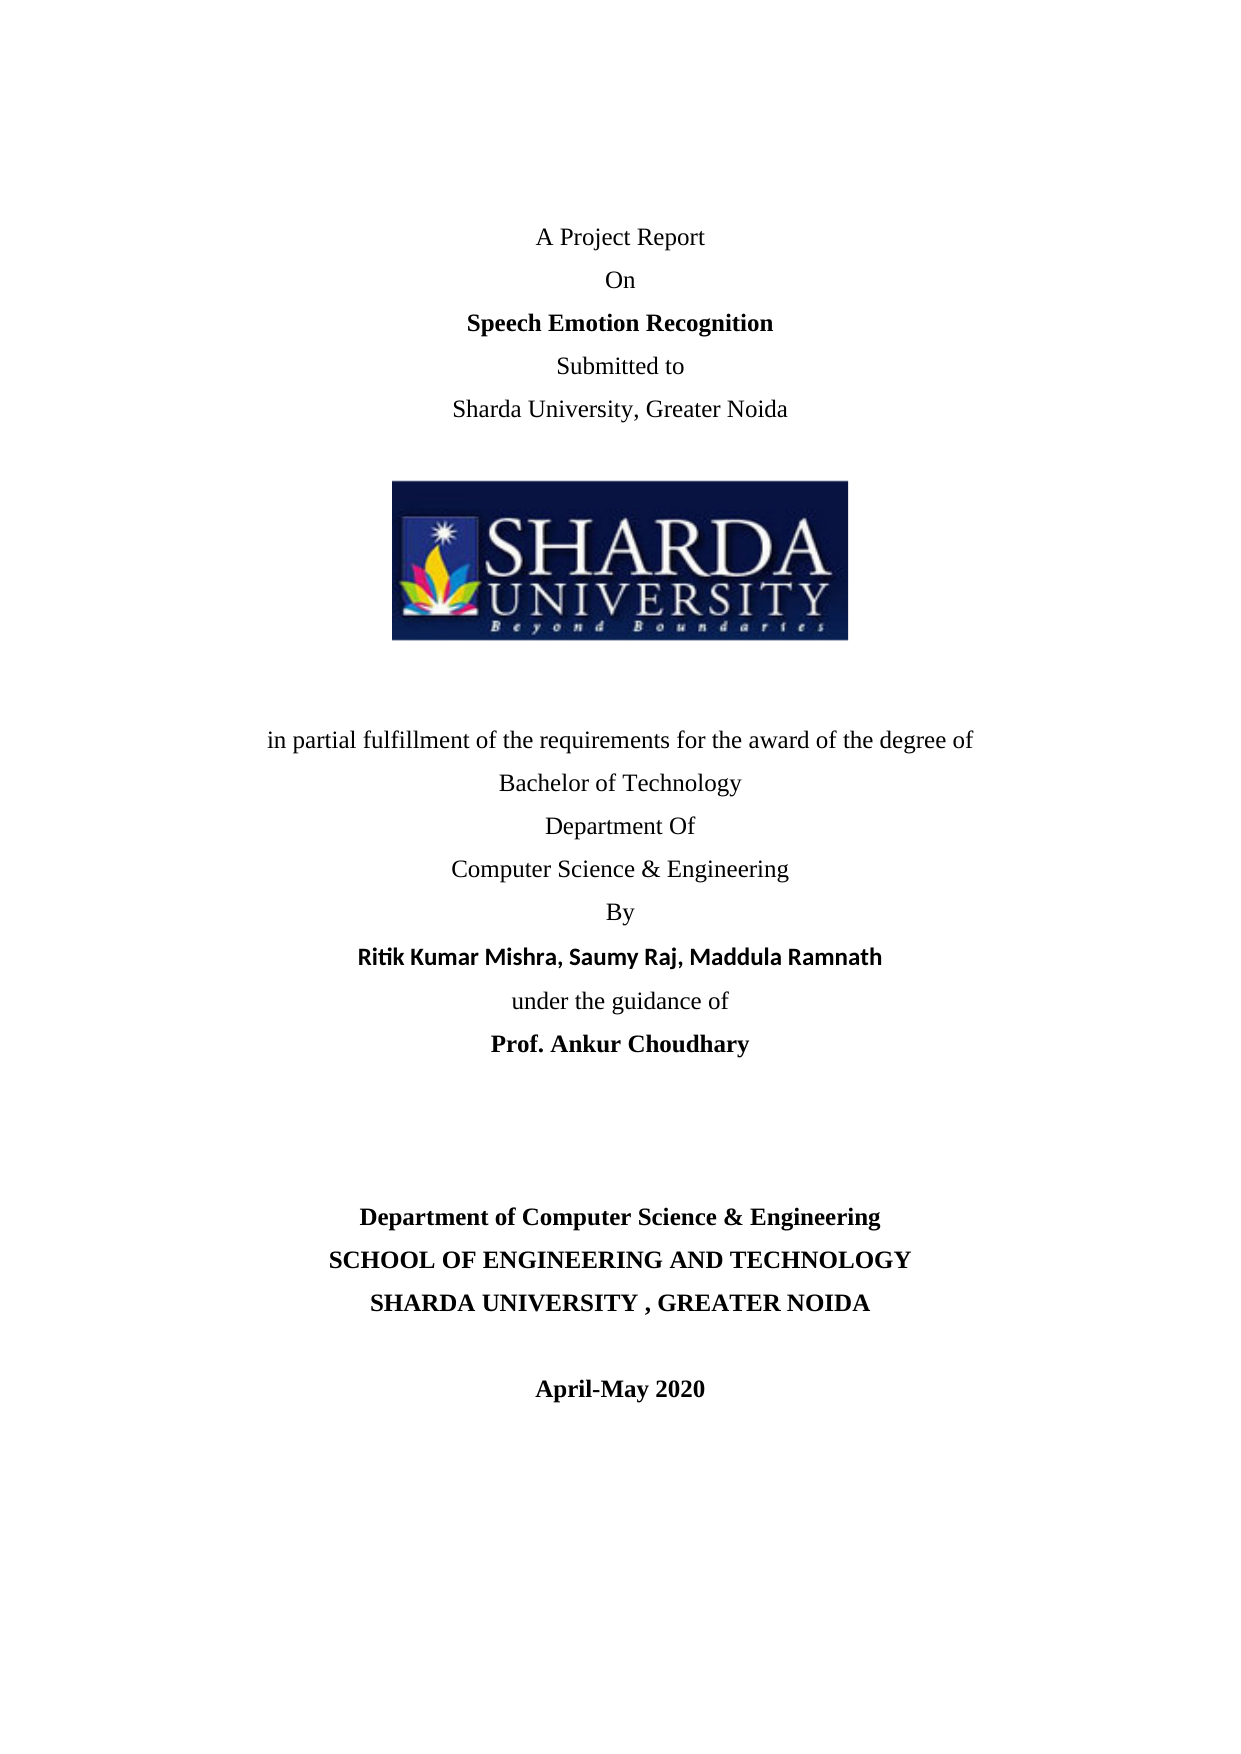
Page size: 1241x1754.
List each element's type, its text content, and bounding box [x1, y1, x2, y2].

text Speech Emotion Recognition [187, 308, 1053, 337]
text SCHOOL OF ENGINEERING AND TECHNOLOGY [187, 1245, 1053, 1274]
text Department Of [187, 811, 1053, 840]
text Department of Computer Science & Engineering [187, 1202, 1053, 1231]
text Ritik Kumar Mishra, Saumy Raj, Maddula Ramnath [187, 941, 1053, 971]
text Bachelor of Technology [187, 768, 1053, 797]
text Computer Science & Engineering [187, 854, 1053, 883]
text under the guidance of [187, 986, 1053, 1015]
text On [187, 265, 1053, 294]
text SHARDA UNIVERSITY , GREATER NOIDA [187, 1288, 1053, 1317]
text A Project Report [187, 222, 1053, 251]
text in partial fulfillment of the requirements for the award of the degree of [187, 725, 1053, 754]
text By [187, 897, 1053, 926]
text Sharda University, Greater Noida [187, 394, 1053, 423]
text Submitted to [187, 351, 1053, 380]
text April-May 2020 [187, 1374, 1053, 1403]
picture [392, 480, 849, 641]
text Prof. Ankur Choudhary [187, 1029, 1053, 1058]
